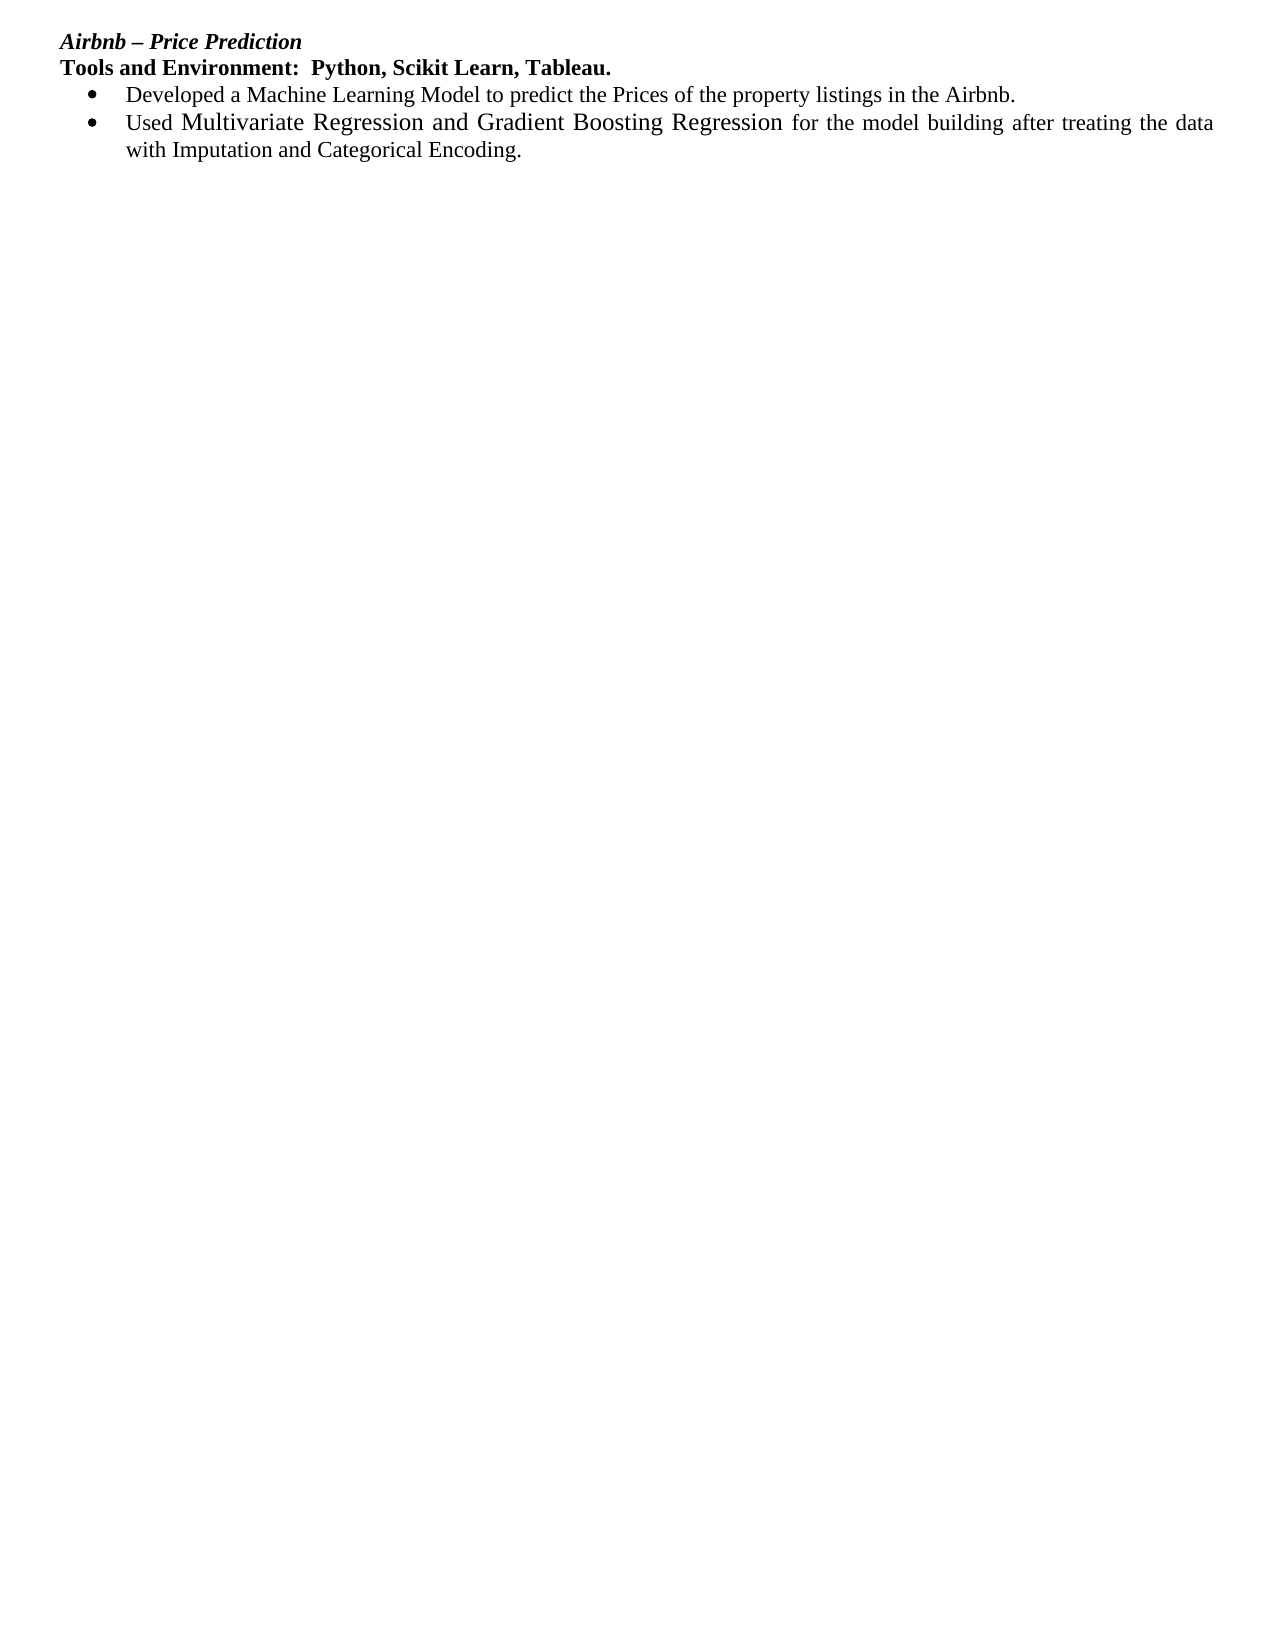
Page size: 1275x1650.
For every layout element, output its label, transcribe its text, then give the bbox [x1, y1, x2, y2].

text Airbnb – Price Prediction [60, 28, 1215, 54]
text Tools and Environment: Python, Scikit Learn, Tableau. [60, 54, 1215, 81]
list Used Multivariate Regression and Gradient Boosting Regression for the model building after treating the data with Imputation and Categorical Encoding. [88, 107, 1215, 162]
list Developed a Machine Learning Model to predict the Prices of the property listings in the Airbnb. [88, 81, 1215, 107]
